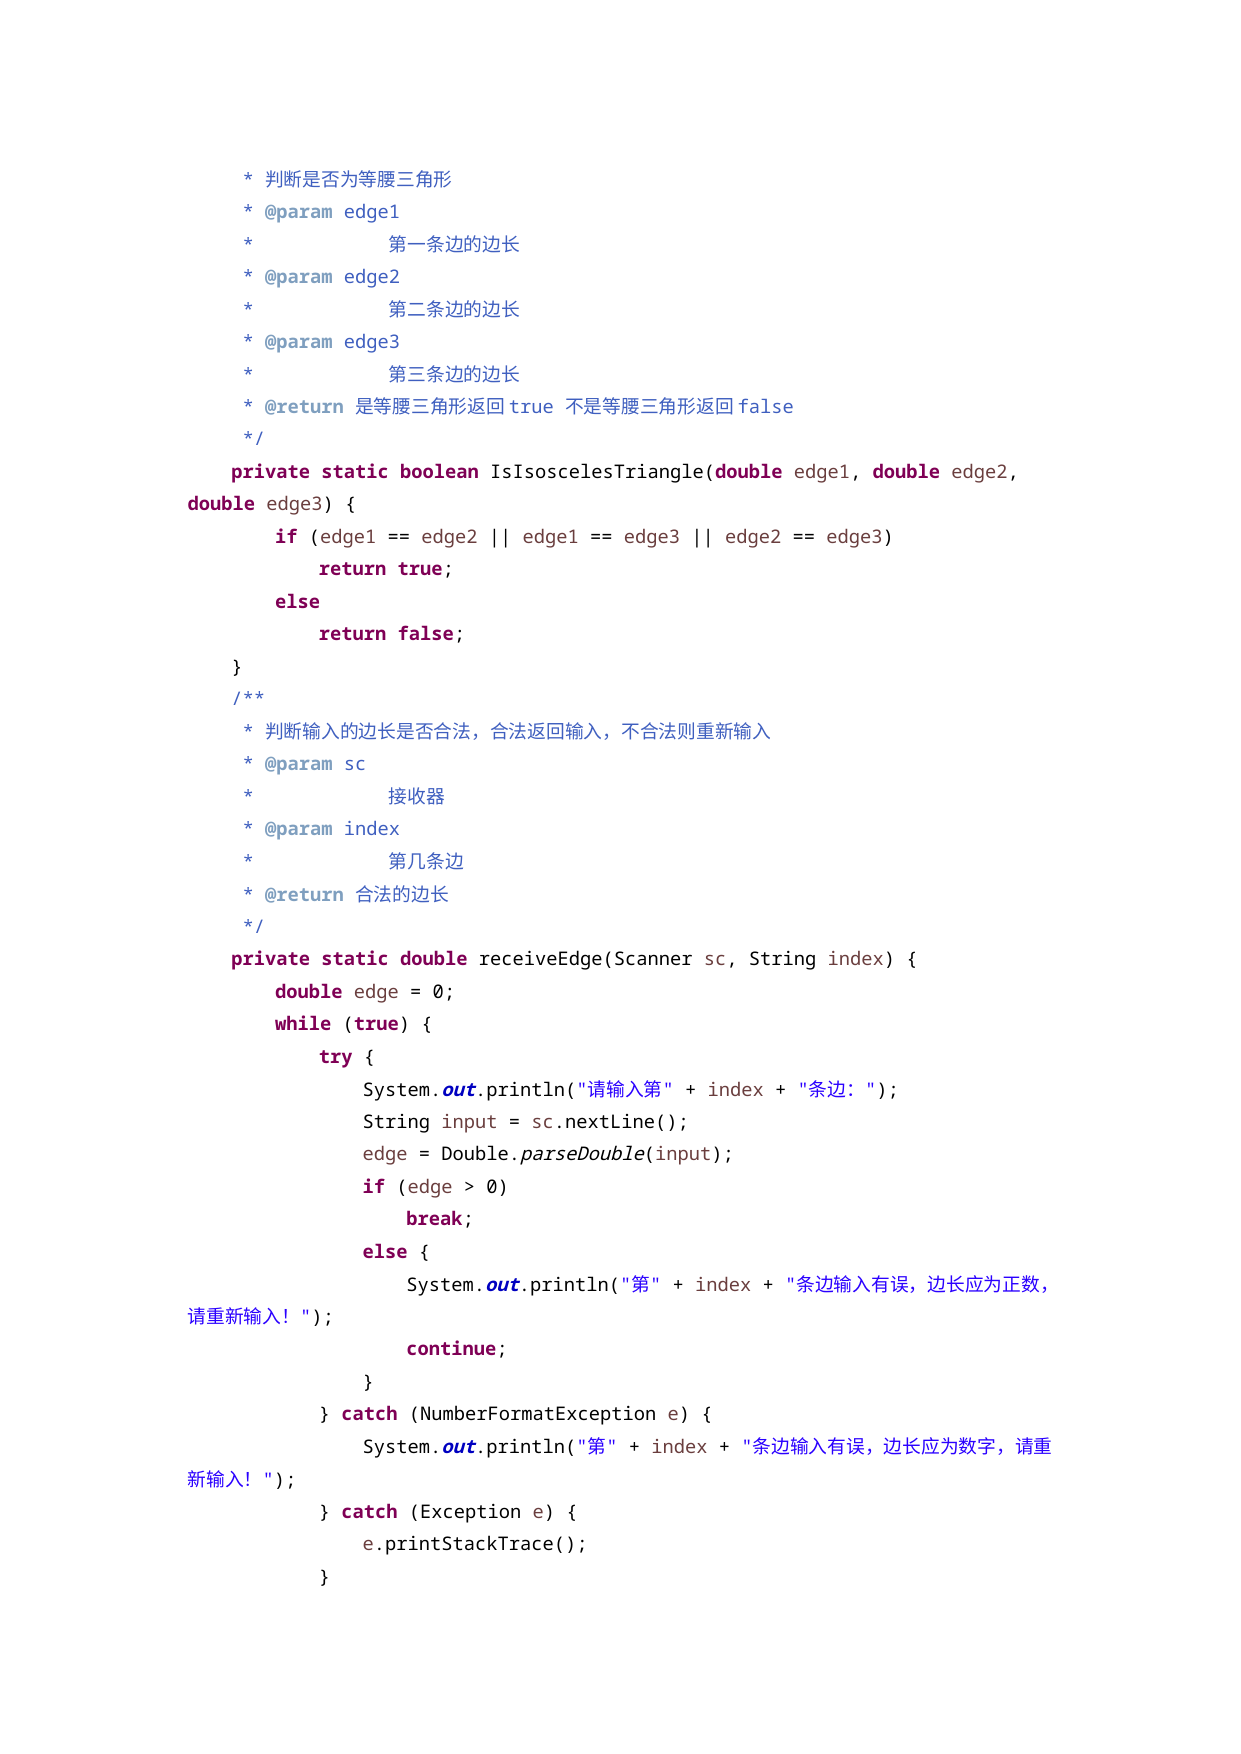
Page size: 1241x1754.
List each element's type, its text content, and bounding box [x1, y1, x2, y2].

text } [187, 649, 1053, 682]
text } [187, 1364, 1053, 1397]
text double edge = 0; [187, 974, 1053, 1007]
text */ [187, 909, 1053, 942]
text while (true) { [187, 1007, 1053, 1039]
text else { [187, 1234, 1053, 1267]
text e.printStackTrace(); [187, 1527, 1053, 1559]
text return true; [187, 552, 1053, 584]
text /** [187, 682, 1053, 714]
text String input = sc.nextLine(); [187, 1104, 1053, 1137]
text edge = Double.parseDouble(input); [187, 1137, 1053, 1169]
text */ [187, 422, 1053, 454]
text } catch (NumberFormatException e) { [187, 1397, 1053, 1429]
text if (edge > 0) [187, 1169, 1053, 1202]
text try { [187, 1039, 1053, 1072]
text * @param edge3 [187, 324, 1053, 357]
text return false; [187, 617, 1053, 649]
text * 第三条边的边长 [187, 357, 1053, 389]
text private static boolean IsIsoscelesTriangle(double edge1, double edge2, double edge3) { [187, 454, 1053, 519]
text * @param edge1 [187, 194, 1053, 227]
text else [187, 584, 1053, 617]
text * @param index [187, 812, 1053, 844]
text System.out.println("第" + index + "条边输入有误，边长应为数字，请重新输入！"); [187, 1429, 1053, 1494]
text * @param sc [187, 747, 1053, 779]
text * 第二条边的边长 [187, 292, 1053, 324]
text * 接收器 [187, 779, 1053, 812]
text System.out.println("请输入第" + index + "条边："); [187, 1072, 1053, 1104]
text * 第一条边的边长 [187, 227, 1053, 259]
text } catch (Exception e) { [187, 1494, 1053, 1527]
text continue; [187, 1332, 1053, 1364]
text if (edge1 == edge2 || edge1 == edge3 || edge2 == edge3) [187, 519, 1053, 552]
text private static double receiveEdge(Scanner sc, String index) { [187, 942, 1053, 974]
text } [187, 1559, 1053, 1592]
text System.out.println("第" + index + "条边输入有误，边长应为正数，请重新输入！"); [187, 1267, 1053, 1332]
text * @param edge2 [187, 259, 1053, 292]
text break; [187, 1202, 1053, 1234]
text * 第几条边 [187, 844, 1053, 877]
text * @return 是等腰三角形返回true 不是等腰三角形返回false [187, 389, 1053, 422]
text * @return 合法的边长 [187, 877, 1053, 909]
text * 判断输入的边长是否合法，合法返回输入，不合法则重新输入 [187, 714, 1053, 747]
text * 判断是否为等腰三角形 [187, 162, 1053, 194]
